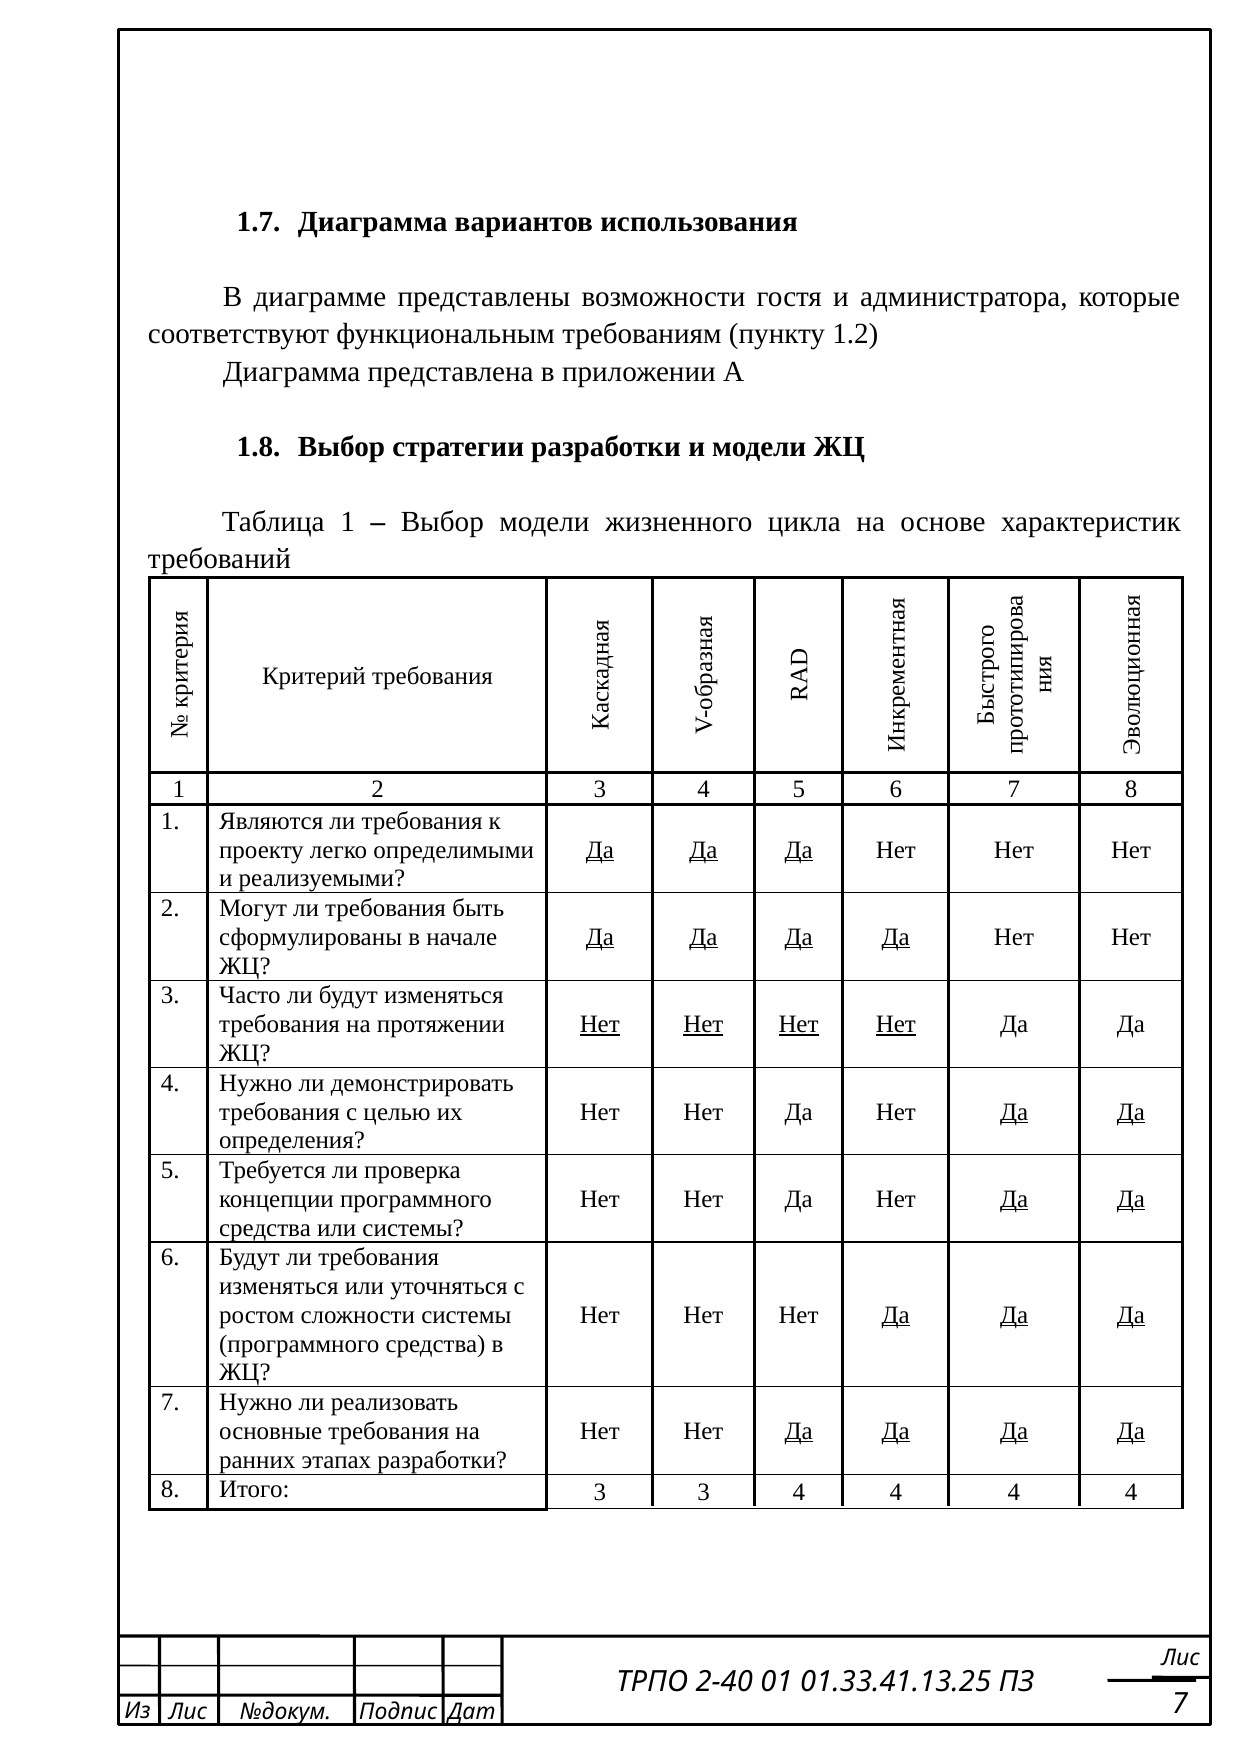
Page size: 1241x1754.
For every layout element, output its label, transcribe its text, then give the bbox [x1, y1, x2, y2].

table_cell Нужно ли демонстрировать требования с целью их определения? [209, 1068, 545, 1154]
table_cell 3. [151, 981, 206, 1067]
table_cell 2 [209, 774, 545, 803]
table_cell 3 [548, 1475, 652, 1508]
table_cell Да [844, 1243, 947, 1386]
table_cell Да [548, 806, 651, 892]
table_cell Нет [844, 1068, 947, 1154]
table_cell 5 [756, 774, 841, 803]
table_header RAD [756, 579, 841, 771]
table_cell 4 [654, 774, 753, 803]
table_cell Да [950, 1243, 1078, 1386]
table_cell Итого: [209, 1475, 545, 1508]
table_cell Да [950, 981, 1078, 1067]
table_cell 7. [151, 1387, 206, 1473]
table_cell Да [950, 1387, 1078, 1473]
table_header V-образная [654, 579, 753, 771]
table_cell 8. [151, 1475, 206, 1508]
table_cell 4 [843, 1475, 948, 1508]
table_cell Нет [548, 1387, 651, 1473]
table_cell Нет [844, 1155, 947, 1241]
table_cell Нет [654, 981, 753, 1067]
list Выбор стратегии разработки и модели ЖЦ [163, 426, 1181, 464]
table_cell Нет [950, 806, 1078, 892]
table_cell 3 [548, 774, 651, 803]
table_cell Часто ли будут изменяться требования на протяжении ЖЦ? [209, 981, 545, 1067]
table_cell Являются ли требования к проекту легко определимыми и реализуемыми? [209, 806, 545, 892]
table_cell 4 [948, 1475, 1079, 1508]
table_cell 6 [844, 774, 947, 803]
table_cell 5. [151, 1155, 206, 1241]
table_header Быстрого прототипирования [950, 579, 1078, 771]
table_cell Да [844, 1387, 947, 1473]
table_cell Да [756, 893, 841, 979]
table_cell 1 [151, 774, 206, 803]
table_cell 4 [754, 1475, 843, 1508]
table_cell Да [756, 1068, 841, 1154]
table_cell Нет [654, 1155, 753, 1241]
table_cell Да [1081, 1068, 1181, 1154]
table_cell Нужно ли реализовать основные требования на ранних этапах разработки? [209, 1387, 545, 1473]
table_cell Нет [654, 1068, 753, 1154]
table_header Критерий требования [209, 579, 545, 771]
table_cell Нет [1081, 893, 1181, 979]
table_cell Да [950, 1155, 1078, 1241]
table_cell Нет [756, 981, 841, 1067]
table_cell Да [1081, 1243, 1181, 1386]
table_cell 6. [151, 1243, 206, 1386]
table_cell 4 [1079, 1475, 1181, 1508]
table_cell Да [756, 1155, 841, 1241]
text Таблица 1 – Выбор модели жизненного цикла на основе характеристик требований [148, 501, 1181, 576]
table_cell Нет [548, 1155, 651, 1241]
table_cell Нет [548, 1243, 651, 1386]
table_cell Нет [548, 1068, 651, 1154]
table_cell Могут ли требования быть сформулированы в начале ЖЦ? [209, 893, 545, 979]
table_cell Нет [844, 981, 947, 1067]
table_cell 3 [652, 1475, 754, 1508]
table_cell Будут ли требования изменяться или уточняться с ростом сложности системы (программного средства) в ЖЦ? [209, 1243, 545, 1386]
table_cell Нет [548, 981, 651, 1067]
table_header № критерия [151, 579, 206, 771]
table_cell Нет [1081, 806, 1181, 892]
table_cell Да [756, 1387, 841, 1473]
table_cell 1. [151, 806, 206, 892]
table_cell Нет [654, 1243, 753, 1386]
list Диаграмма вариантов использования [163, 201, 1181, 239]
table_cell Да [756, 806, 841, 892]
table_cell Нет [756, 1243, 841, 1386]
table_cell Требуется ли проверка концепции программного средства или системы? [209, 1155, 545, 1241]
table_cell Нет [950, 893, 1078, 979]
table_cell 4. [151, 1068, 206, 1154]
table_header Каскадная [548, 579, 651, 771]
list Диаграмма представлена в приложении А [148, 351, 1181, 389]
table_header Инкрементная [844, 579, 947, 771]
table_cell Да [844, 893, 947, 979]
table_cell Нет [844, 806, 947, 892]
table_cell Да [548, 893, 651, 979]
table_header Эволюционная [1081, 579, 1181, 771]
table_cell 8 [1081, 774, 1181, 803]
table_cell Да [950, 1068, 1078, 1154]
table_cell Нет [654, 1387, 753, 1473]
table_cell 7 [950, 774, 1078, 803]
table_cell Да [1081, 981, 1181, 1067]
table_cell Да [654, 893, 753, 979]
table_cell Да [1081, 1387, 1181, 1473]
table_cell 2. [151, 893, 206, 979]
list В диаграмме представлены возможности гостя и администратора, которые соответствуют функциональным требованиям (пункту 1.2) [148, 276, 1181, 351]
table_cell Да [654, 806, 753, 892]
table_cell Да [1081, 1155, 1181, 1241]
